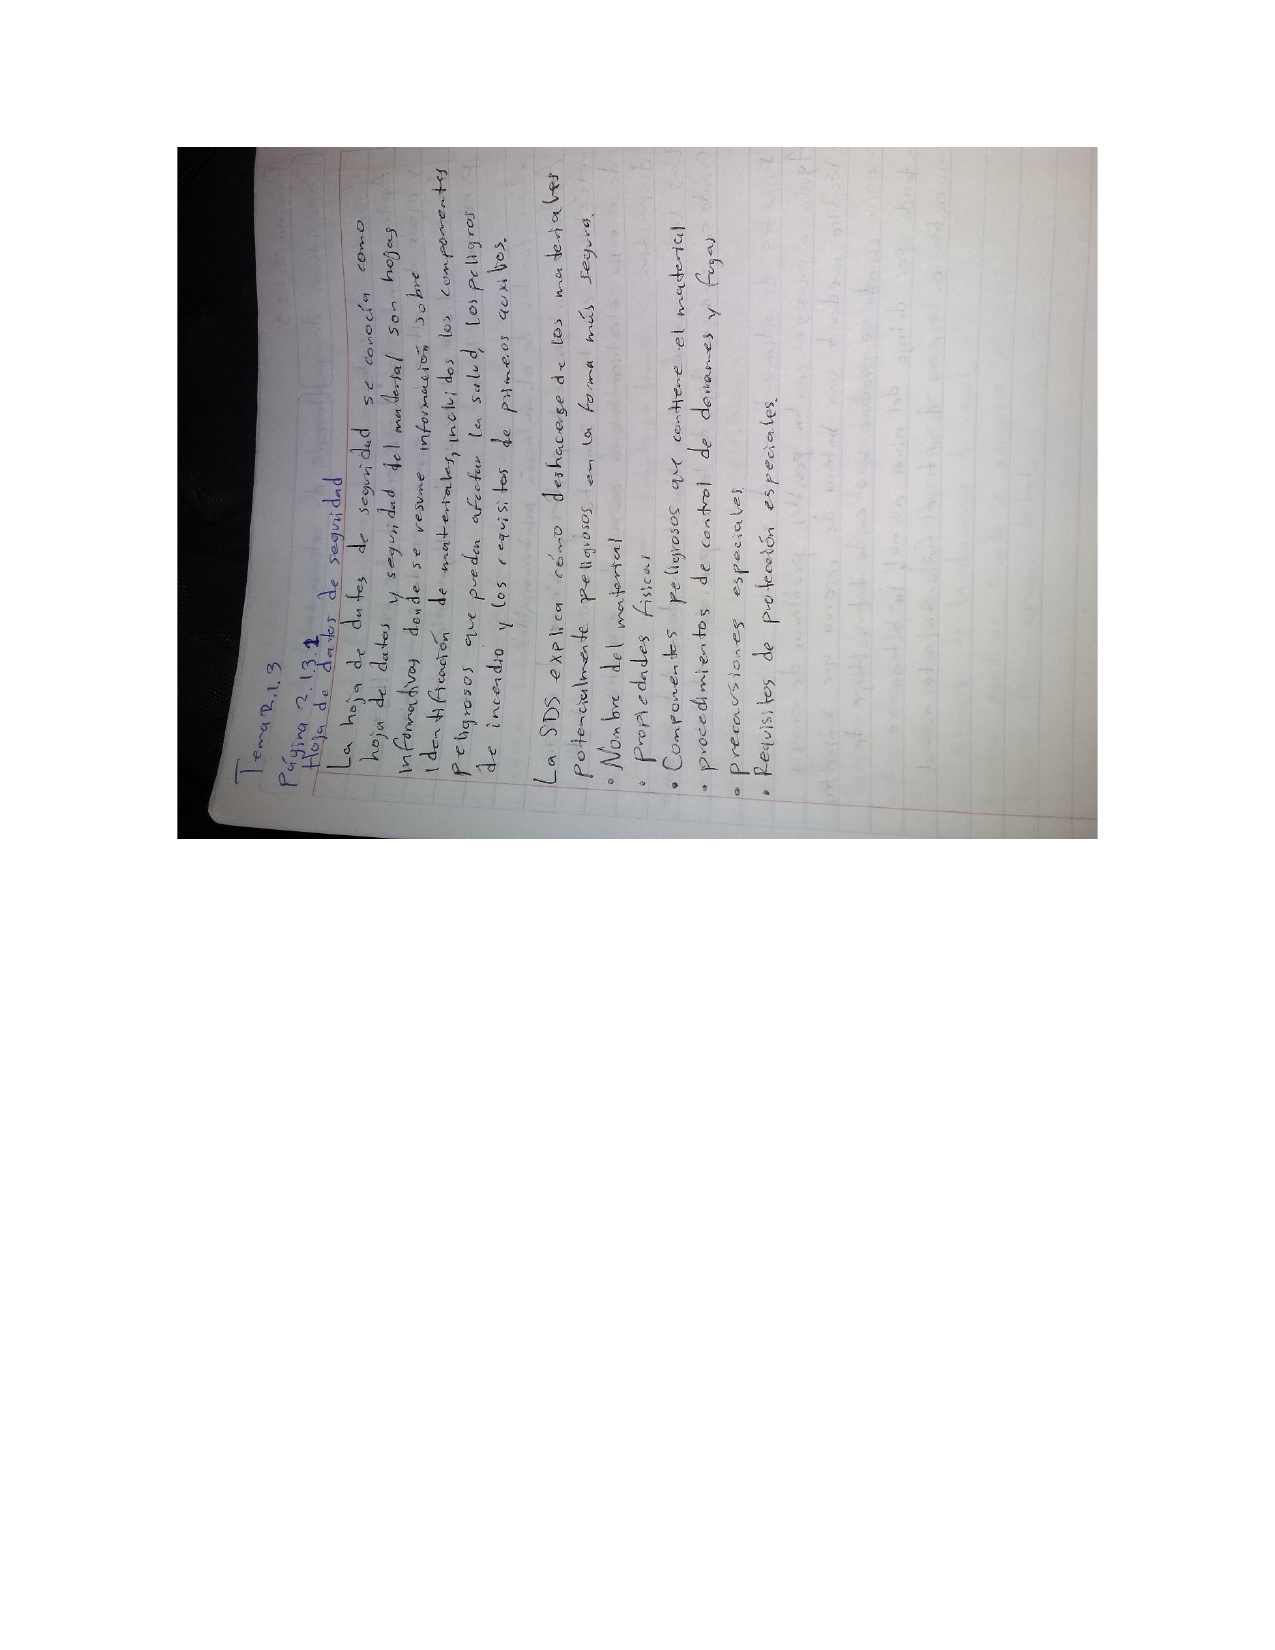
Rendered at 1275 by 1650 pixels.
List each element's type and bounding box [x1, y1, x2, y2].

picture [177, 147, 1098, 839]
